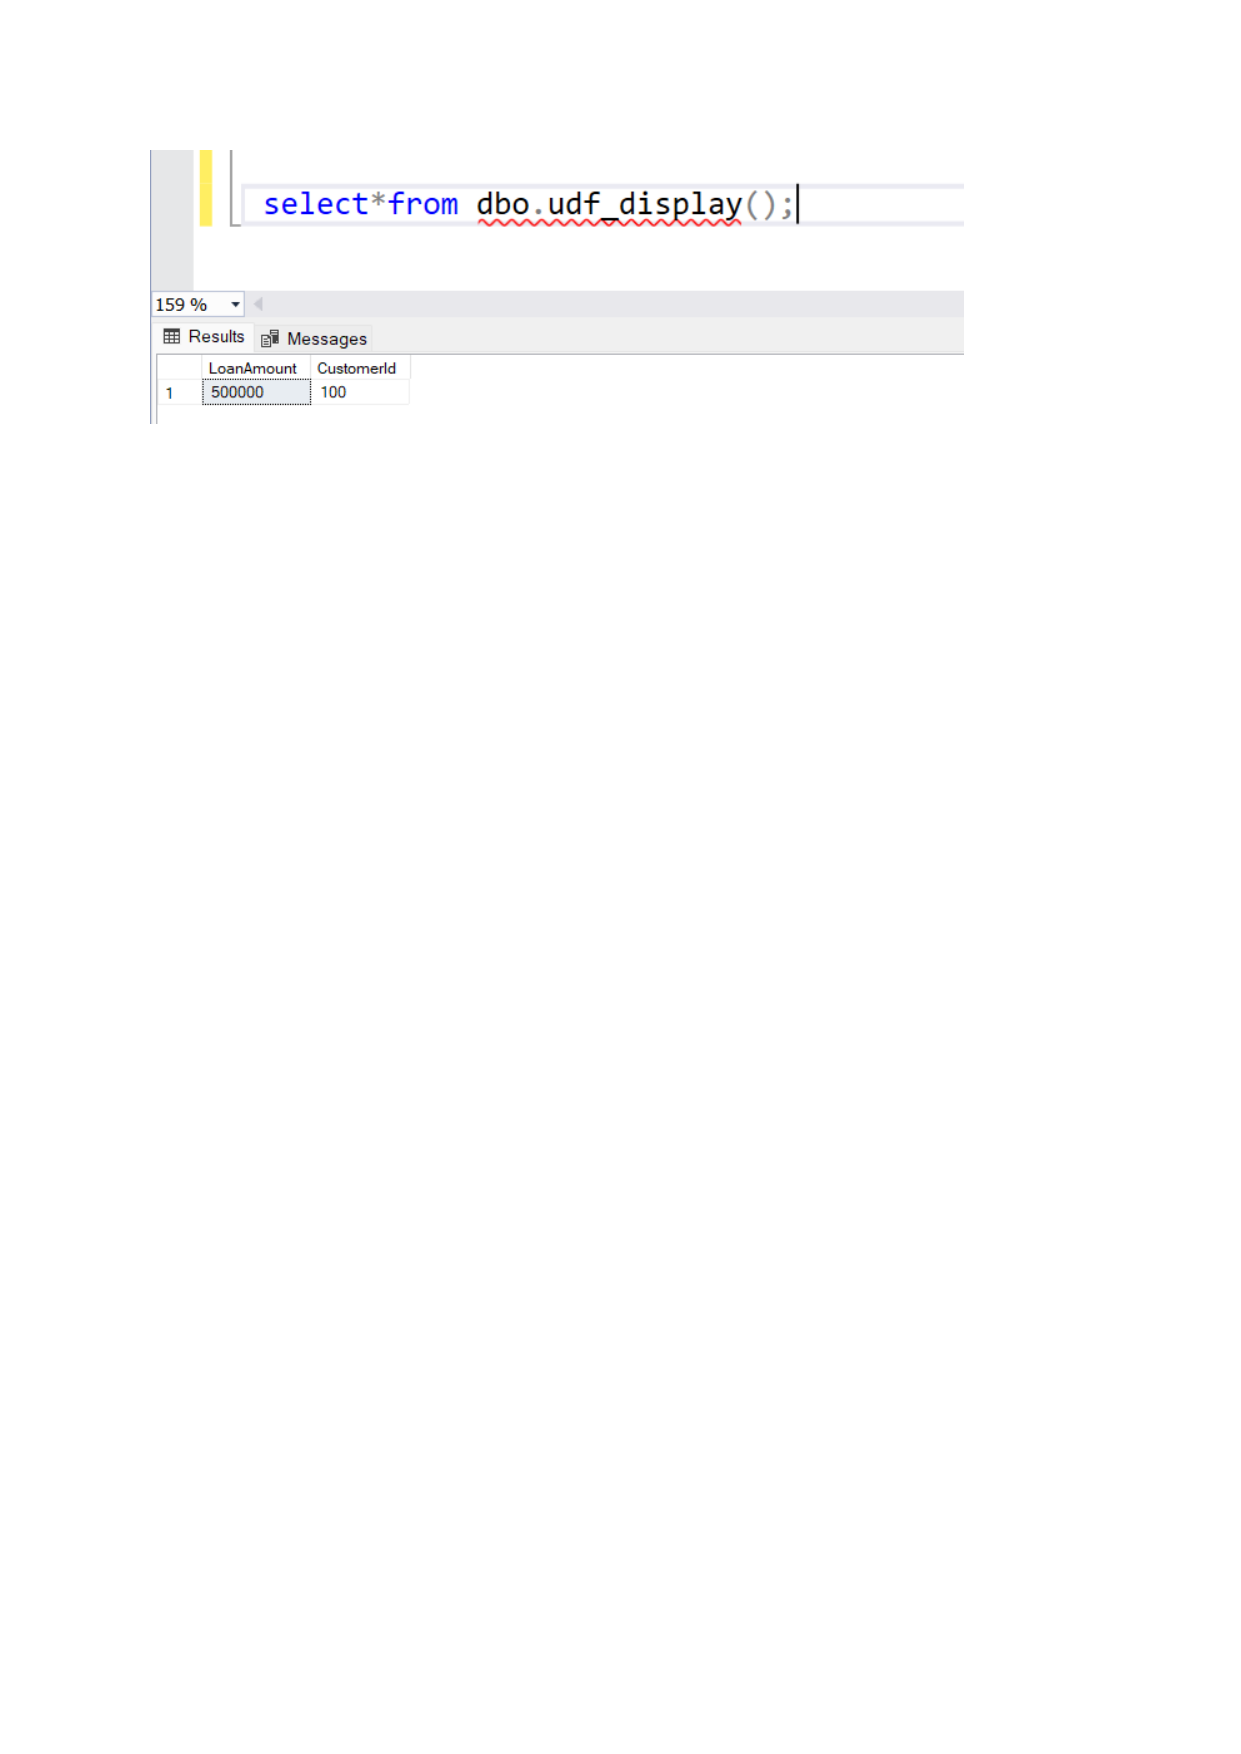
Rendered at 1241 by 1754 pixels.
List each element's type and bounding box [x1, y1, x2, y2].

picture [150, 150, 964, 424]
